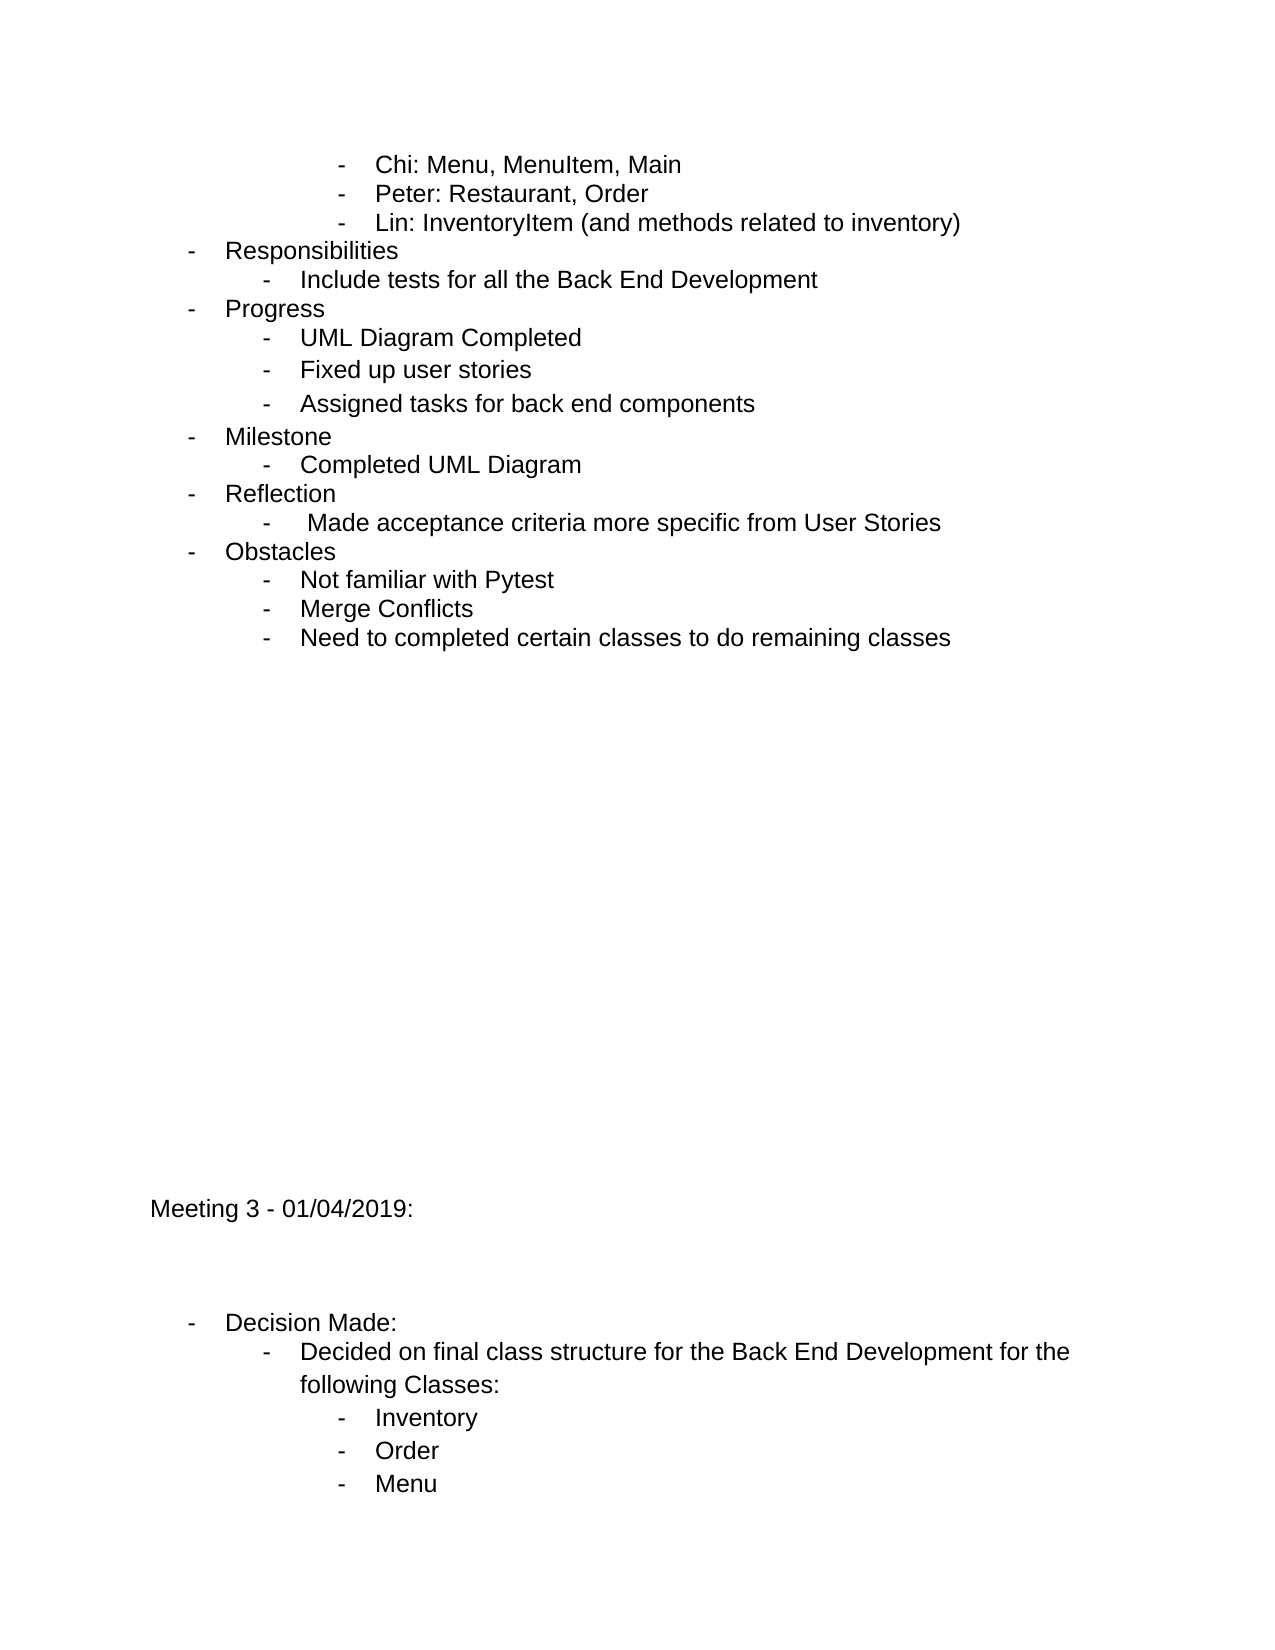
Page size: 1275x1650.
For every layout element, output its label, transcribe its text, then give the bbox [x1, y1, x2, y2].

list Made acceptance criteria more specific from User Stories [262, 508, 1125, 537]
text Meeting 3 - 01/04/2019: [150, 1194, 1125, 1222]
list Not familiar with Pytest [262, 565, 1125, 594]
list Obstacles [187, 537, 1125, 565]
list Milestone [187, 422, 1125, 450]
list Fixed up user stories [262, 356, 1125, 384]
list Completed UML Diagram [262, 450, 1125, 479]
list Assigned tasks for back end components [262, 388, 1125, 417]
list Order [337, 1436, 1125, 1464]
list Need to completed certain classes to do remaining classes [262, 623, 1125, 652]
list UML Diagram Completed [262, 322, 1125, 351]
list Lin: InventoryItem (and methods related to inventory) [337, 207, 1125, 236]
list Peter: Restaurant, Order [337, 179, 1125, 207]
list Responsibilities [187, 236, 1125, 265]
list Progress [187, 294, 1125, 322]
list Chi: Menu, MenuItem, Main [337, 150, 1125, 179]
list Inventory [337, 1403, 1125, 1431]
list Include tests for all the Back End Development [262, 265, 1125, 294]
list Decision Made: [187, 1308, 1125, 1337]
list Menu [337, 1469, 1125, 1497]
list Decided on final class structure for the Back End Development for the following Classes: [262, 1337, 1125, 1398]
list Merge Conflicts [262, 594, 1125, 623]
list Reflection [187, 479, 1125, 508]
